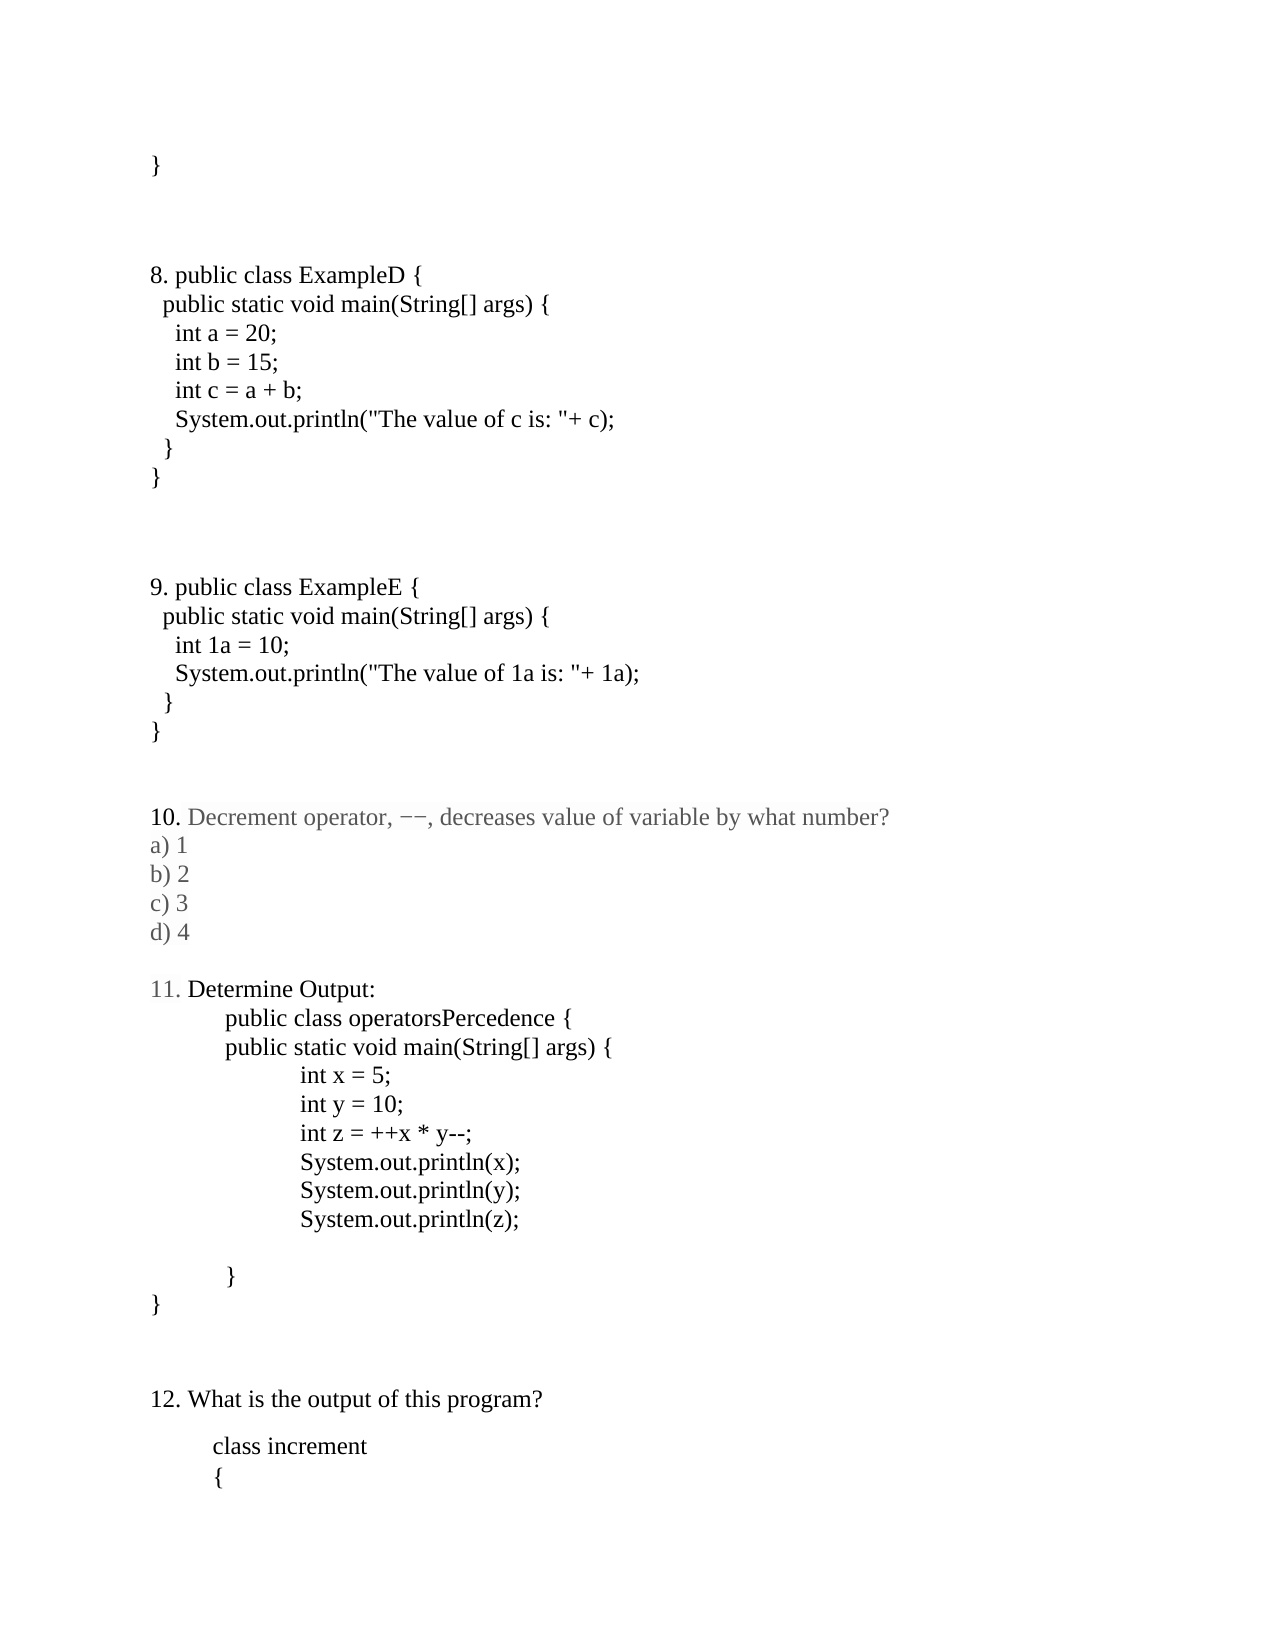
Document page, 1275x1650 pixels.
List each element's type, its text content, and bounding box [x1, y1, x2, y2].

text public static void main(String[] args) { [150, 601, 1125, 630]
text 8. public class ExampleD { [150, 261, 1125, 289]
text System.out.println(x); [150, 1147, 1125, 1175]
text System.out.println(y); [150, 1175, 1125, 1204]
text int 1a = 10; [150, 630, 1125, 658]
text } [150, 1261, 1125, 1289]
text } [150, 462, 1125, 491]
text System.out.println("The value of 1a is: "+ 1a); [150, 658, 1125, 687]
text 9. public class ExampleE { [150, 572, 1125, 601]
text int c = a + b; [150, 376, 1125, 404]
text 12. What is the output of this program? [150, 1375, 1125, 1413]
text } [150, 150, 1125, 179]
text int y = 10; [150, 1089, 1125, 1118]
text class increment [187, 1428, 1125, 1459]
text int a = 20; [150, 318, 1125, 347]
text System.out.println(z); [150, 1204, 1125, 1233]
text { [187, 1459, 1125, 1491]
text System.out.println("The value of c is: "+ c); [150, 404, 1125, 433]
text int x = 5; [150, 1060, 1125, 1089]
text public class operatorsPercedence { [150, 1003, 1125, 1032]
text } [150, 716, 1125, 745]
text } [150, 433, 1125, 462]
text int z = ++x * y--; [150, 1118, 1125, 1147]
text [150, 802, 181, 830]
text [150, 289, 1125, 318]
text 11. Determine Output: [181, 974, 1125, 1003]
text public static void main(String[] args) { [150, 1032, 1125, 1060]
text } [150, 1289, 1125, 1318]
text int b = 15; [150, 347, 1125, 376]
text 10. Decrement operator, −−, decreases value of variable by what number? a) 1 b) 2 c) 3 d) 4 [188, 802, 1125, 945]
text } [150, 687, 1125, 716]
